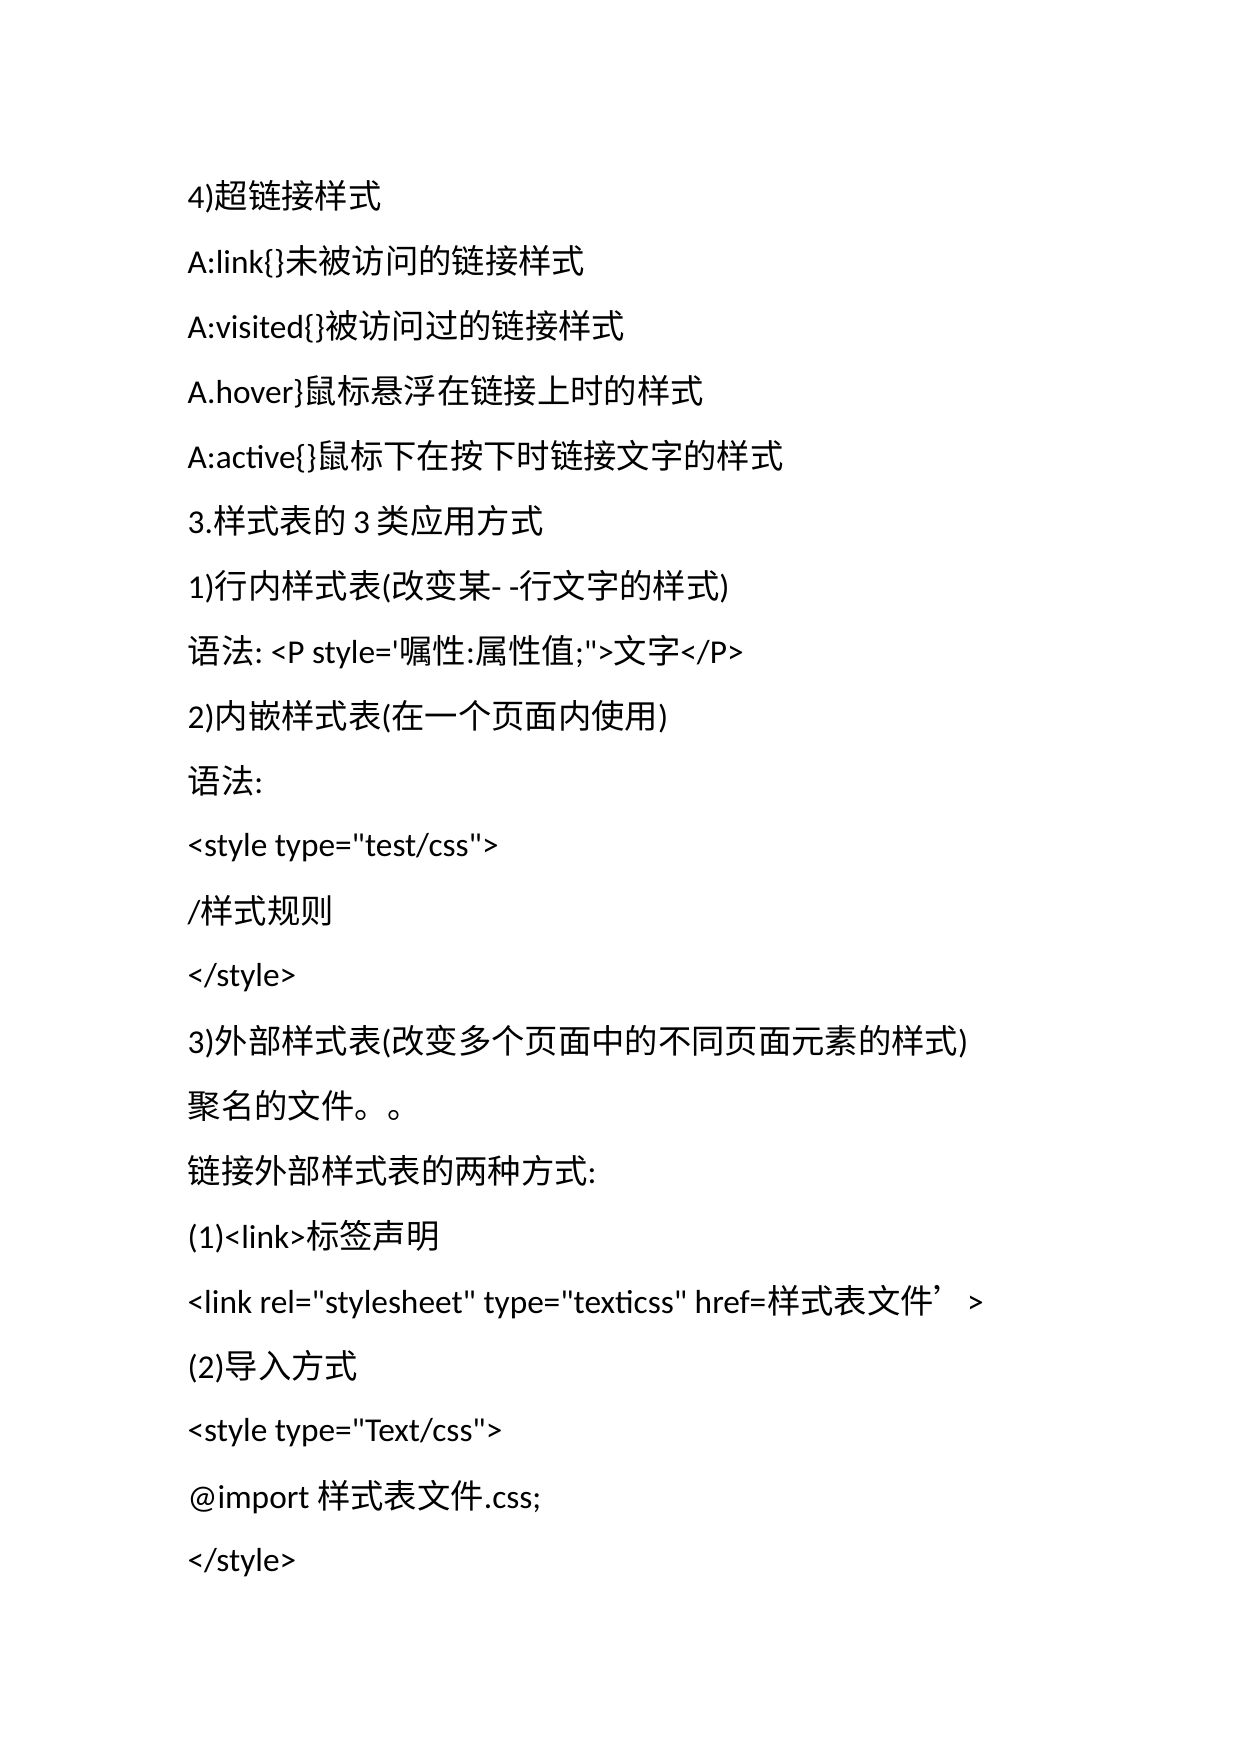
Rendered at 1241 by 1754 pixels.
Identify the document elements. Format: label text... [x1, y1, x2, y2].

text 2)内嵌样式表(在一个页面内使用) [187, 682, 1053, 747]
text <style type="test/css"> [187, 812, 1053, 877]
text 3)外部样式表(改变多个页面中的不同页面元素的样式) [187, 1007, 1053, 1072]
text 1)行内样式表(改变某- -行文字的样式) [187, 552, 1053, 617]
text (1)<link>标签声明 [187, 1202, 1053, 1267]
text A:active{}鼠标下在按下时链接文字的样式 [187, 422, 1053, 487]
text </style> [187, 1527, 1053, 1592]
text @import 样式表文件.css; [187, 1462, 1053, 1527]
text A:link{}未被访问的链接样式 [187, 227, 1053, 292]
text 3.样式表的3类应用方式 [187, 487, 1053, 552]
text 聚名的文件。。 [187, 1072, 1053, 1137]
text /样式规则 [187, 877, 1053, 942]
text </style> [187, 942, 1053, 1007]
text (2)导入方式 [187, 1332, 1053, 1397]
text 链接外部样式表的两种方式: [187, 1137, 1053, 1202]
text 语法: <P style='嘱性:属性值;">文字</P> [187, 617, 1053, 682]
text <link rel="stylesheet" type="texticss" href=样式表文件’> [187, 1267, 1053, 1332]
text 4)超链接样式 [187, 162, 1053, 227]
text A:visited{}被访问过的链接样式 [187, 292, 1053, 357]
text A.hover}鼠标悬浮在链接上时的样式 [187, 357, 1053, 422]
text <style type="Text/css"> [187, 1397, 1053, 1462]
text 语法: [187, 747, 1053, 812]
